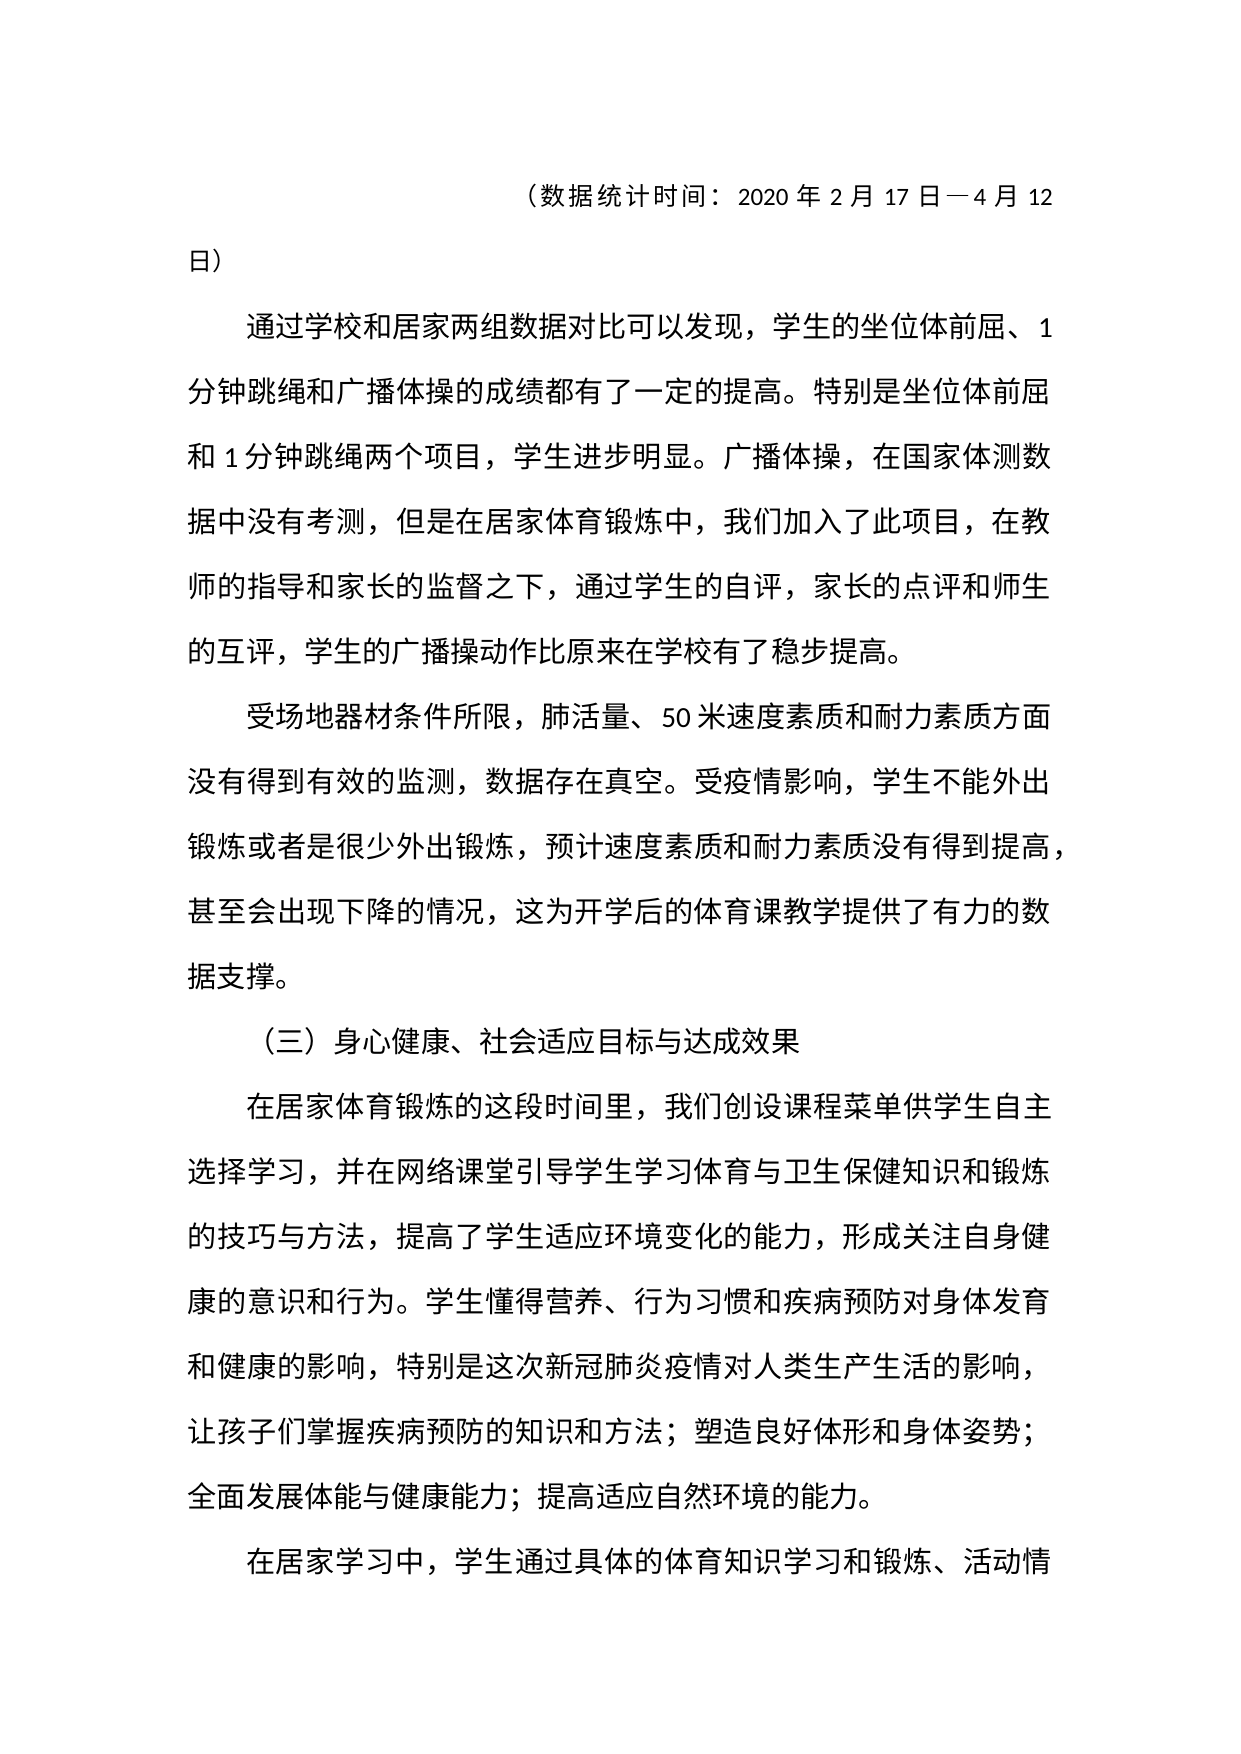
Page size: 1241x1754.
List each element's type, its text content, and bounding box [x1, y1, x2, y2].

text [187, 1527, 1053, 1592]
text 通过学校和居家两组数据对比可以发现，学生的坐位体前屈、1分钟跳绳和广播体操的成绩都有了一定的提高。特别是坐位体前屈和1分钟跳绳两个项目，学生进步明显。广播体操，在国家体测数据中没有考测，但是在居家体育锻炼中，我们加入了此项目，在教师的指导和家长的监督之下，通过学生的自评，家长的点评和师生的互评，学生的广播操动作比原来在学校有了稳步提高。 [187, 292, 1053, 682]
text （数据统计时间：2020年2月17日—4月12日） [187, 162, 1053, 292]
text （三）身心健康、社会适应目标与达成效果 [187, 1007, 1053, 1072]
text 在居家体育锻炼的这段时间里，我们创设课程菜单供学生自主选择学习，并在网络课堂引导学生学习体育与卫生保健知识和锻炼的技巧与方法，提高了学生适应环境变化的能力，形成关注自身健康的意识和行为。学生懂得营养、行为习惯和疾病预防对身体发育和健康的影响，特别是这次新冠肺炎疫情对人类生产生活的影响，让孩子们掌握疾病预防的知识和方法；塑造良好体形和身体姿势；全面发展体能与健康能力；提高适应自然环境的能力。 [187, 1072, 1053, 1527]
text 受场地器材条件所限，肺活量、50米速度素质和耐力素质方面没有得到有效的监测，数据存在真空。受疫情影响，学生不能外出锻炼或者是很少外出锻炼，预计速度素质和耐力素质没有得到提高，甚至会出现下降的情况，这为开学后的体育课教学提供了有力的数据支撑。 [187, 682, 1053, 1007]
